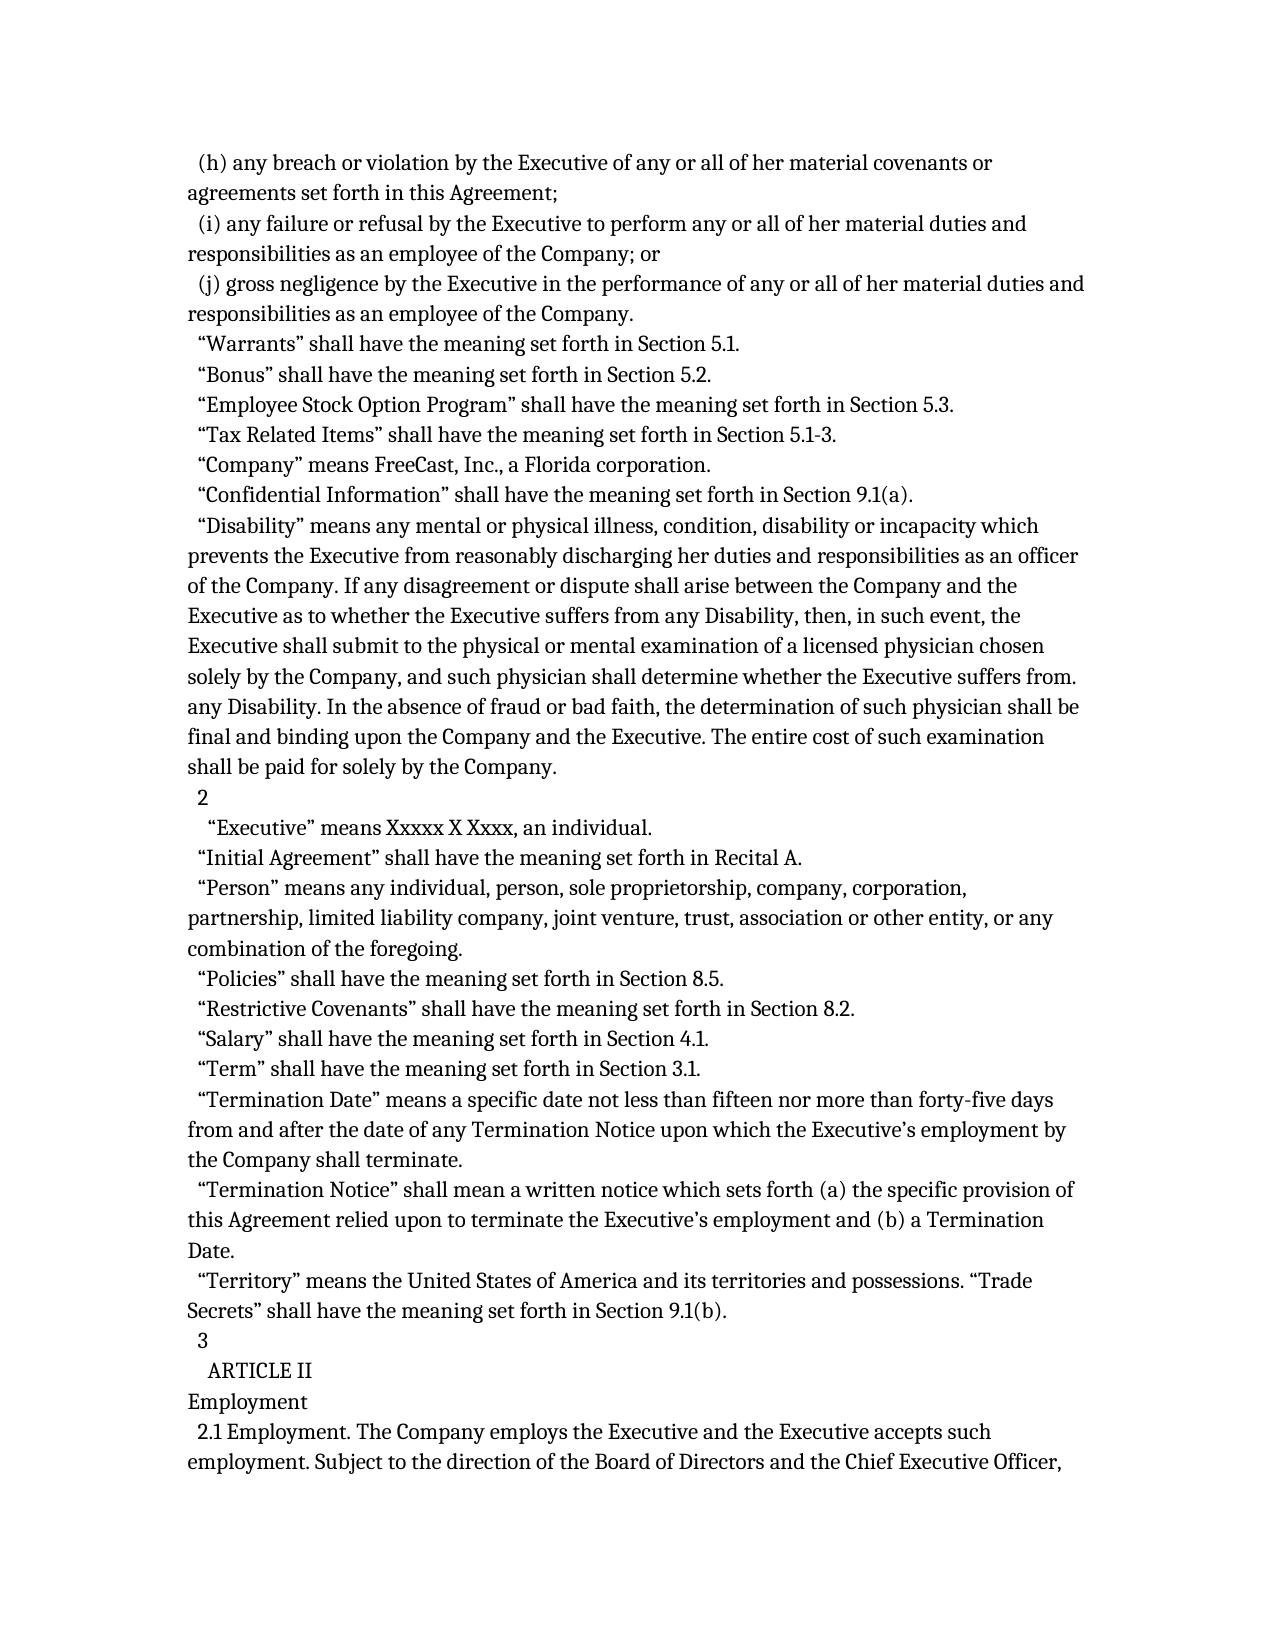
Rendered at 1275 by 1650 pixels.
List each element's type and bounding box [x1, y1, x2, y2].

text [187, 150, 1087, 1475]
